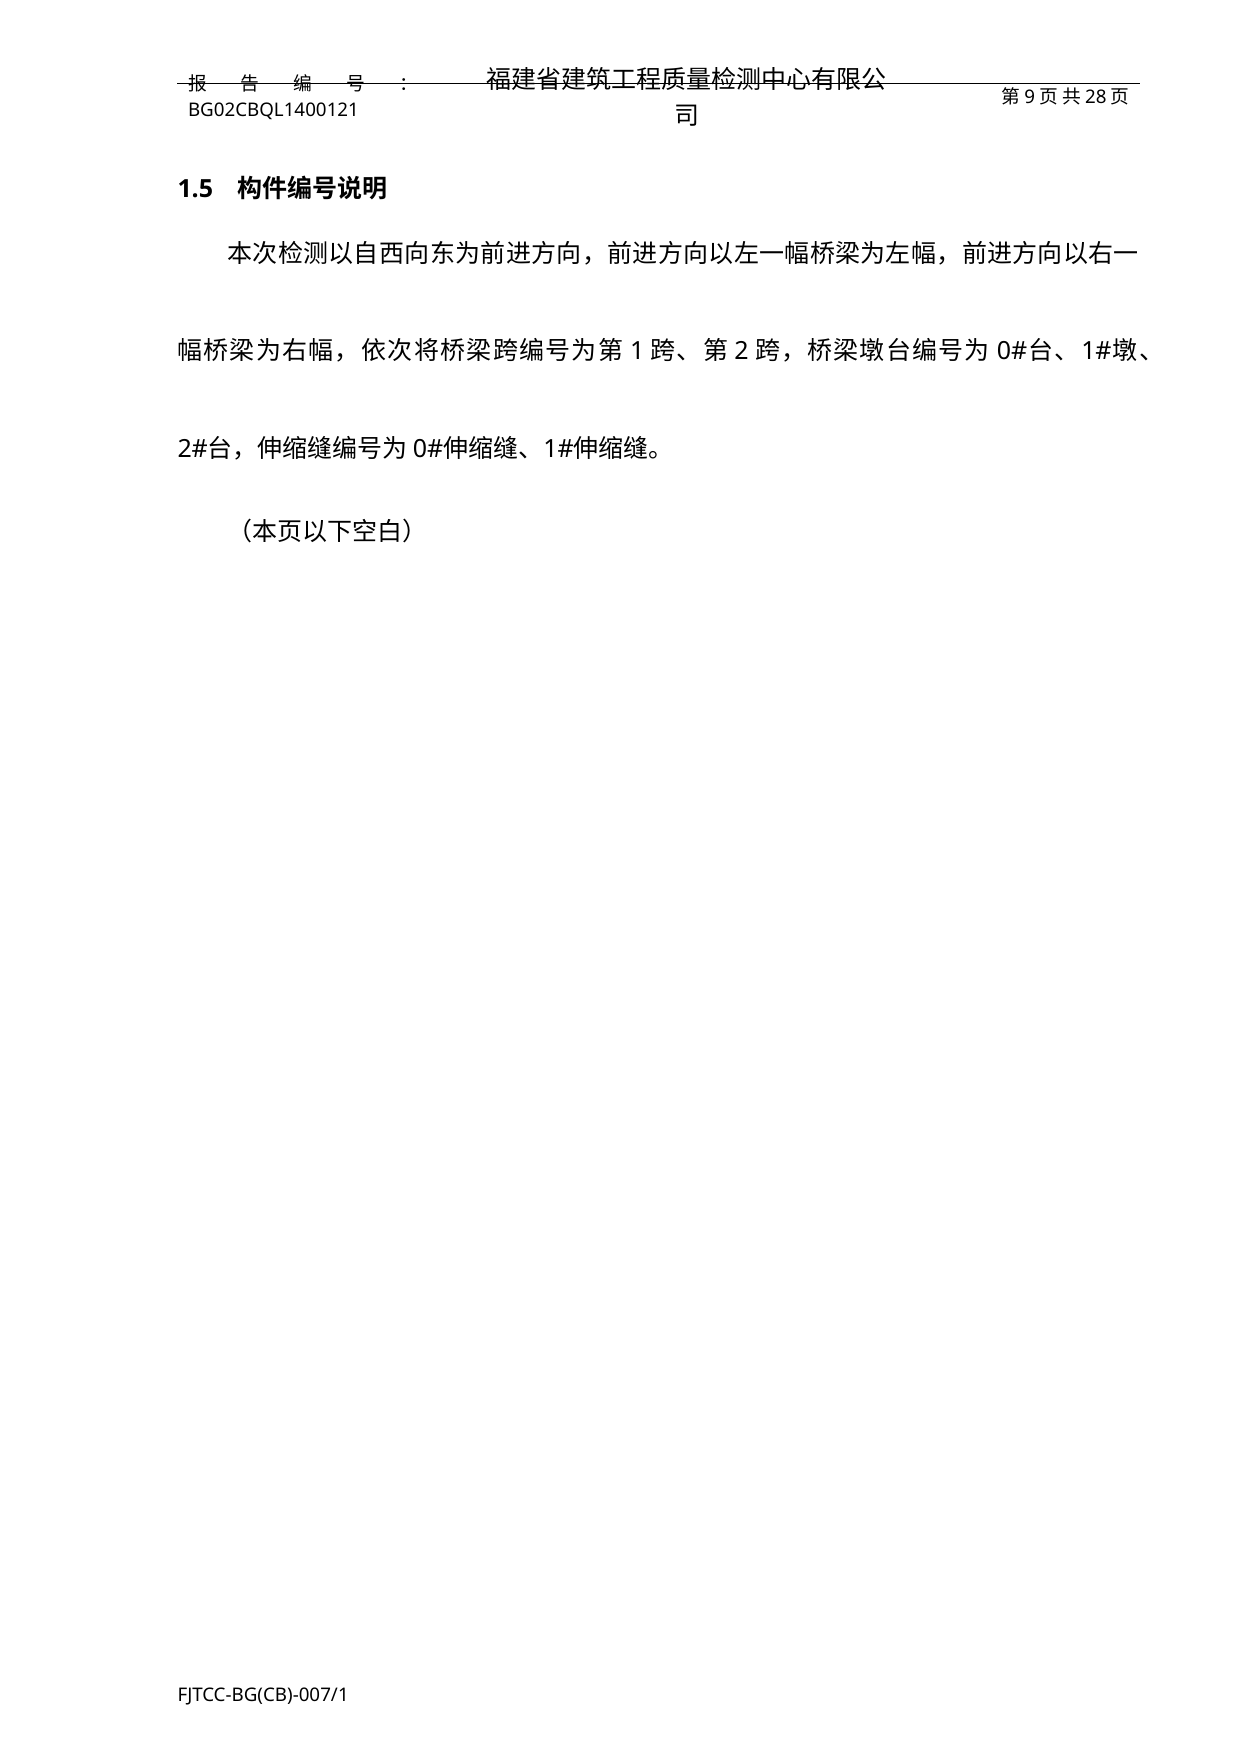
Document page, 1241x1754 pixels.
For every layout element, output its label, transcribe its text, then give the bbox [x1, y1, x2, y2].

subtitle 构件编号说明 [177, 89, 1140, 219]
text 本次检测以自西向东为前进方向，前进方向以左一幅桥梁为左幅，前进方向以右一幅桥梁为右幅，依次将桥梁跨编号为第1跨、第2跨，桥梁墩台编号为0#台、1#墩、2#台，伸缩缝编号为0#伸缩缝、1#伸缩缝。 [177, 219, 1140, 479]
text （本页以下空白） [177, 497, 1140, 562]
